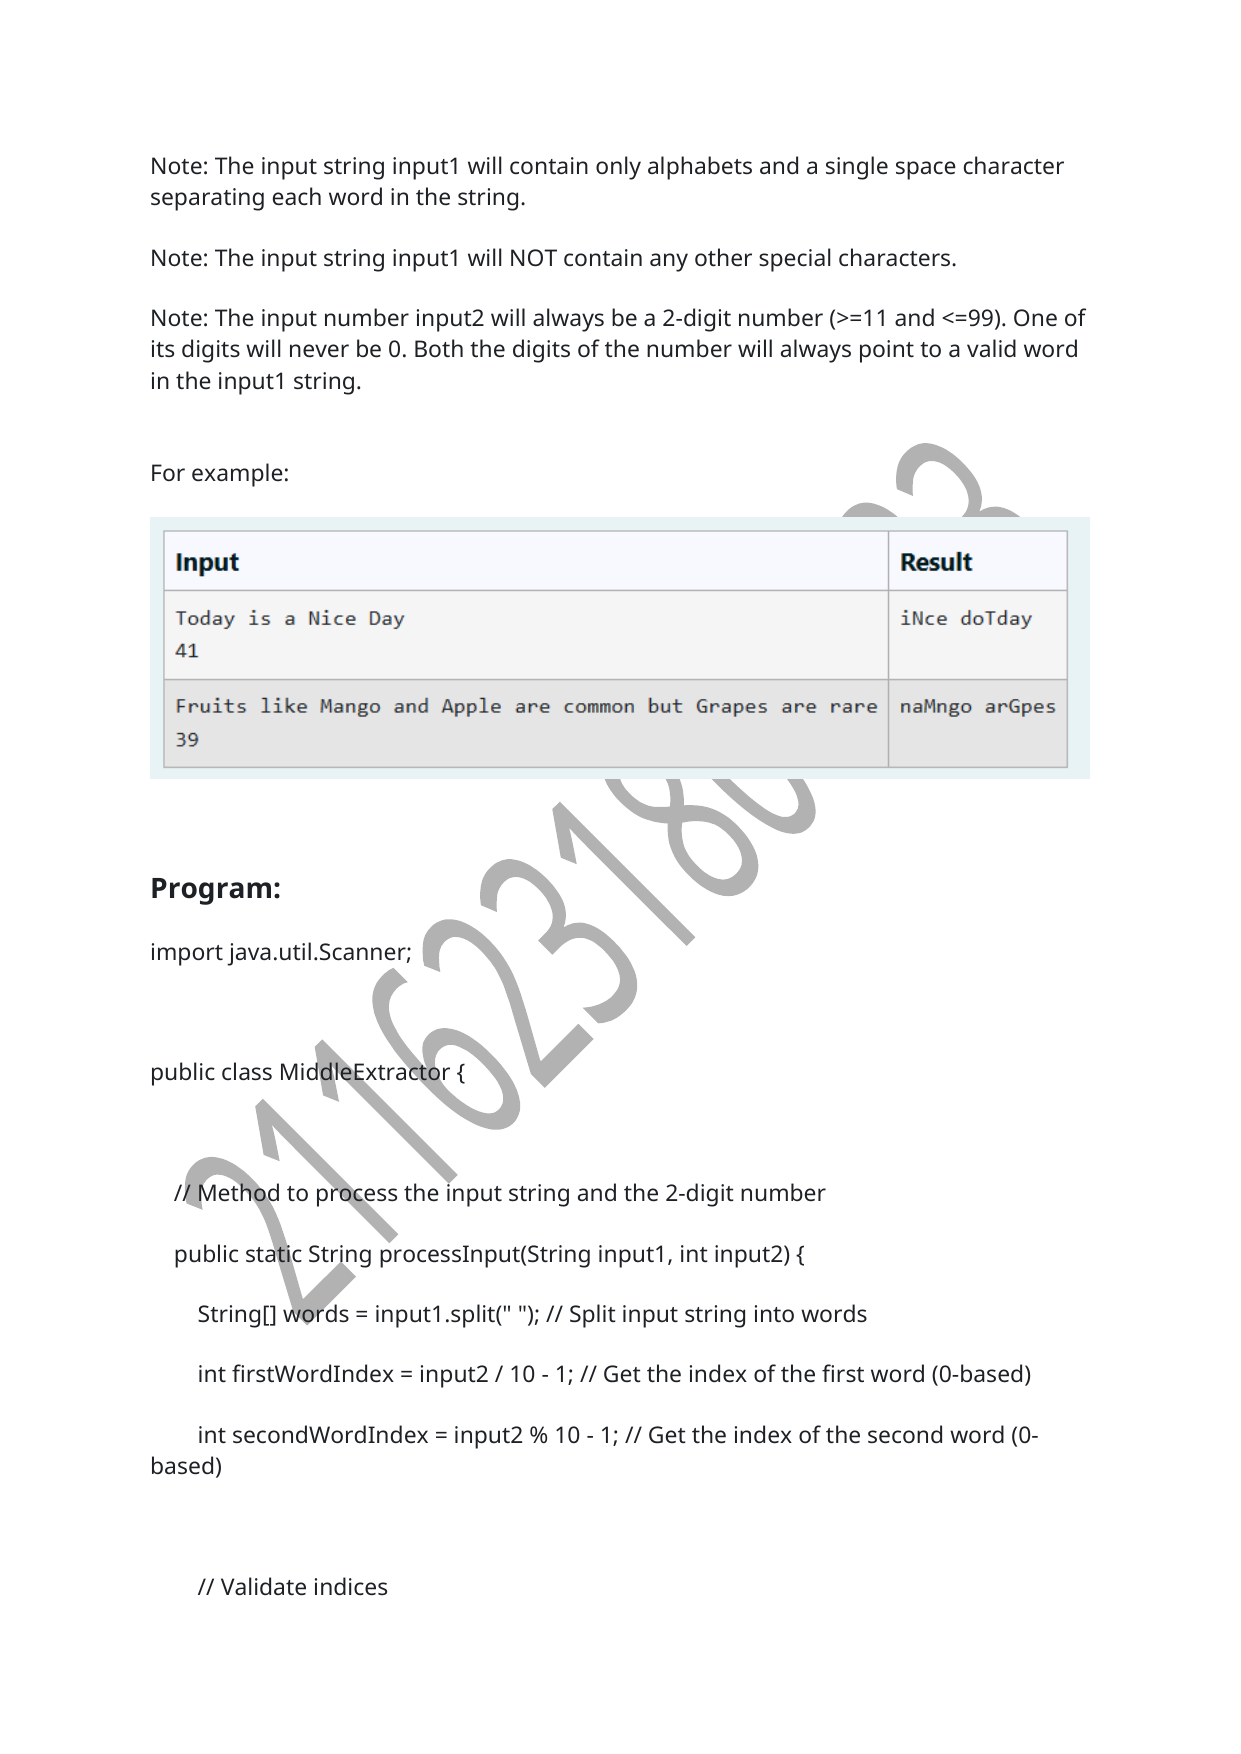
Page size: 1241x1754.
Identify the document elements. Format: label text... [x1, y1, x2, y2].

subtitle import java.util.Scanner; [150, 935, 1090, 967]
subtitle // Validate indices [150, 1571, 1090, 1602]
subtitle public class MiddleExtractor { [150, 1056, 1090, 1087]
subtitle int firstWordIndex = input2 / 10 - 1; // Get the index of the first word (0-based) [150, 1358, 1090, 1389]
subtitle String[] words = input1.split(" "); // Split input string into words [150, 1298, 1090, 1329]
subtitle Note: The input string input1 will NOT contain any other special characters. [150, 242, 1090, 273]
subtitle Note: The input number input2 will always be a 2-digit number (>=11 and <=99). One of its digits will never be 0. Both the digits of the number will always point to a valid word in the input1 string. [150, 302, 1090, 428]
subtitle For example: [150, 457, 1090, 489]
subtitle Note: The input string input1 will contain only alphabets and a single space character separating each word in the string. [150, 150, 1090, 212]
subtitle public static String processInput(String input1, int input2) { [150, 1237, 1090, 1269]
subtitle Program: [150, 868, 1090, 906]
picture [150, 517, 1091, 779]
subtitle int secondWordIndex = input2 % 10 - 1; // Get the index of the second word (0-based) [150, 1419, 1090, 1481]
subtitle // Method to process the input string and the 2-digit number [150, 1177, 1090, 1208]
